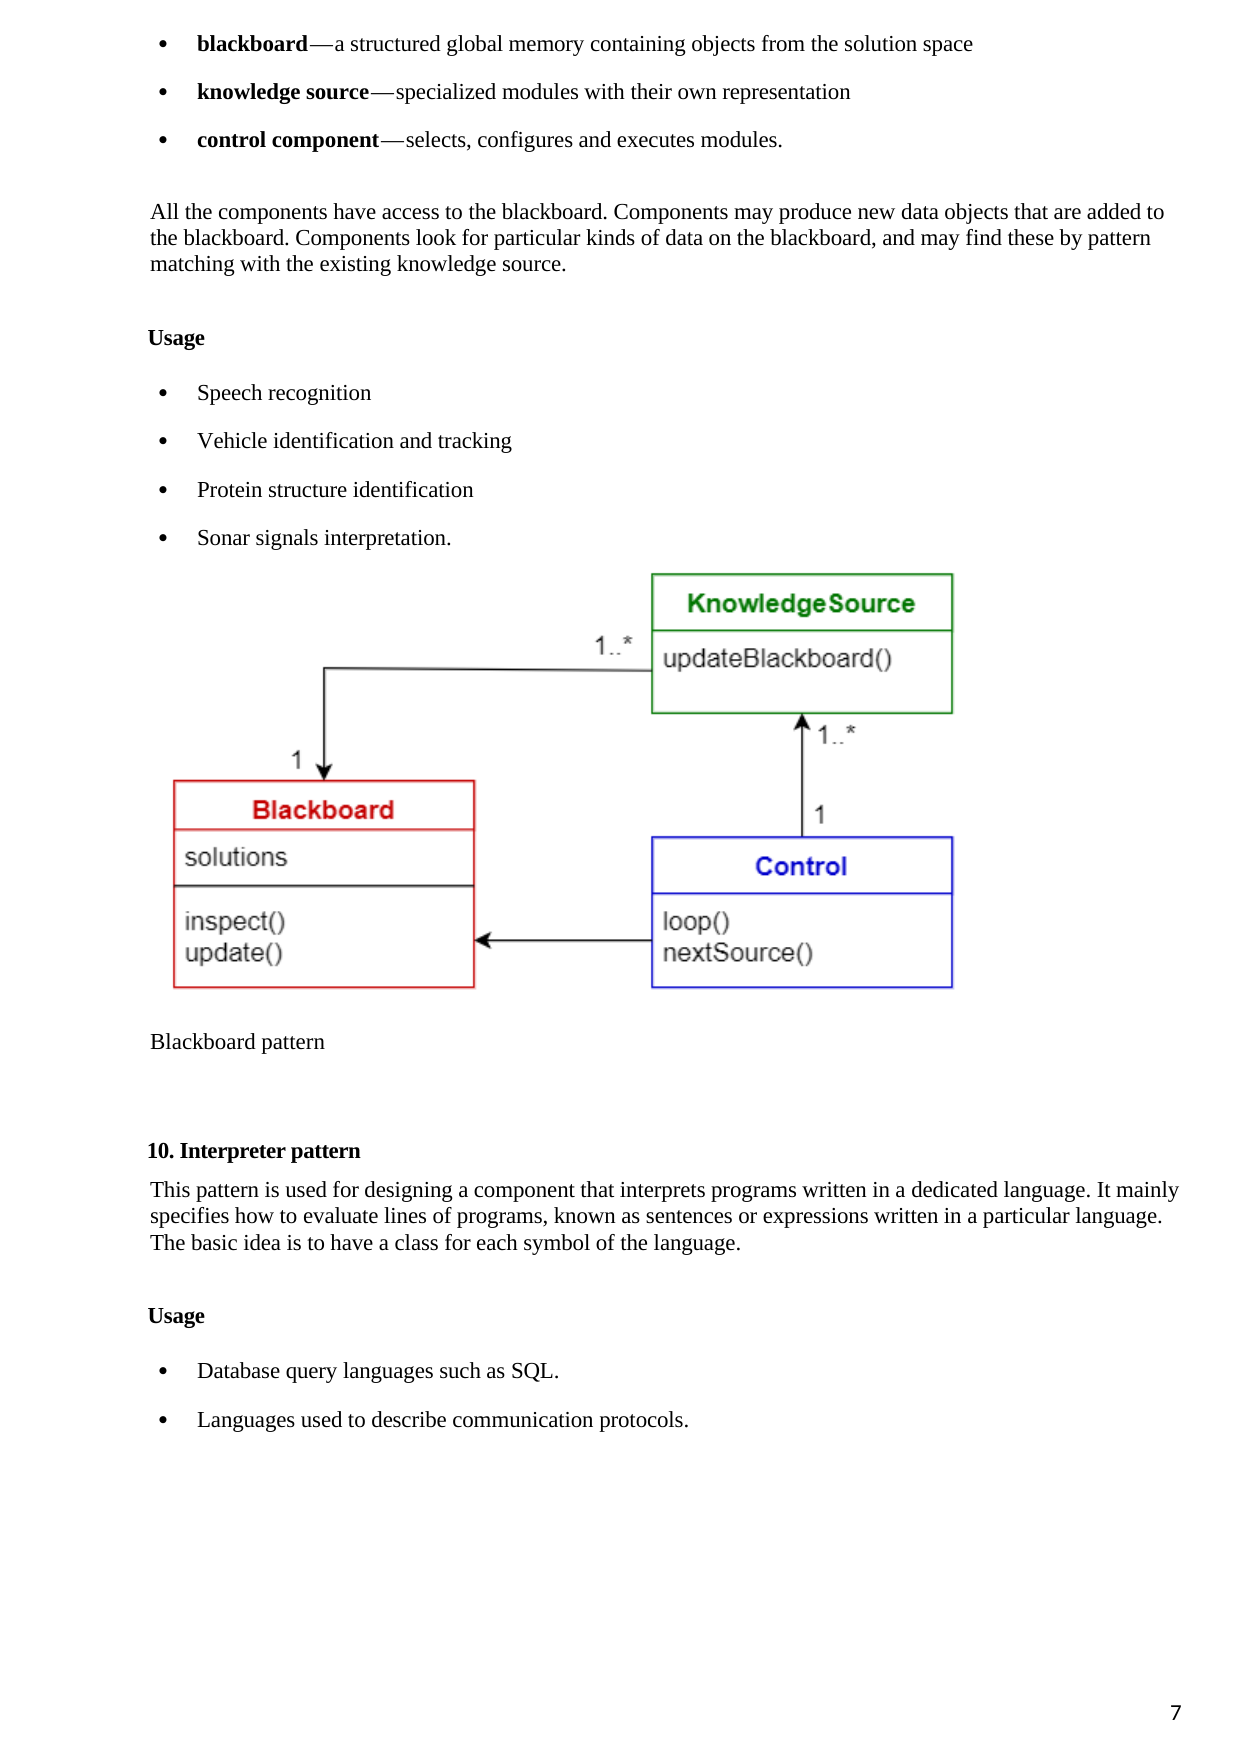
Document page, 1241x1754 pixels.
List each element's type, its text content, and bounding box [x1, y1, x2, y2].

text All the components have access to the blackboard. Components may produce new data objects that are added to the blackboard. Components look for particular kinds of data on the blackboard, and may find these by pattern matching with the existing knowledge source. [150, 198, 1181, 277]
text Blackboard pattern [150, 1028, 1181, 1054]
text Usage [147, 324, 1181, 350]
picture [150, 550, 978, 1018]
text 10. Interpreter pattern [147, 1137, 1181, 1164]
list Sonar signals interpretation. [159, 524, 1181, 550]
list blackboard — a structured global memory containing objects from the solution space [159, 29, 1181, 56]
text This pattern is used for designing a component that interprets programs written in a dedicated language. It mainly specifies how to evaluate lines of programs, known as sentences or expressions written in a particular language. The basic idea is to have a class for each symbol of the language. [150, 1176, 1181, 1255]
text Usage [147, 1302, 1181, 1328]
list control component — selects, configures and executes modules. [159, 126, 1181, 152]
list Protein structure identification [159, 476, 1181, 502]
list knowledge source — specialized modules with their own representation [159, 78, 1181, 104]
list Vehicle identification and tracking [159, 427, 1181, 454]
list Database query languages such as SQL. [159, 1358, 1181, 1384]
list Speech recognition [159, 379, 1181, 406]
list Languages used to describe communication protocols. [159, 1406, 1181, 1432]
